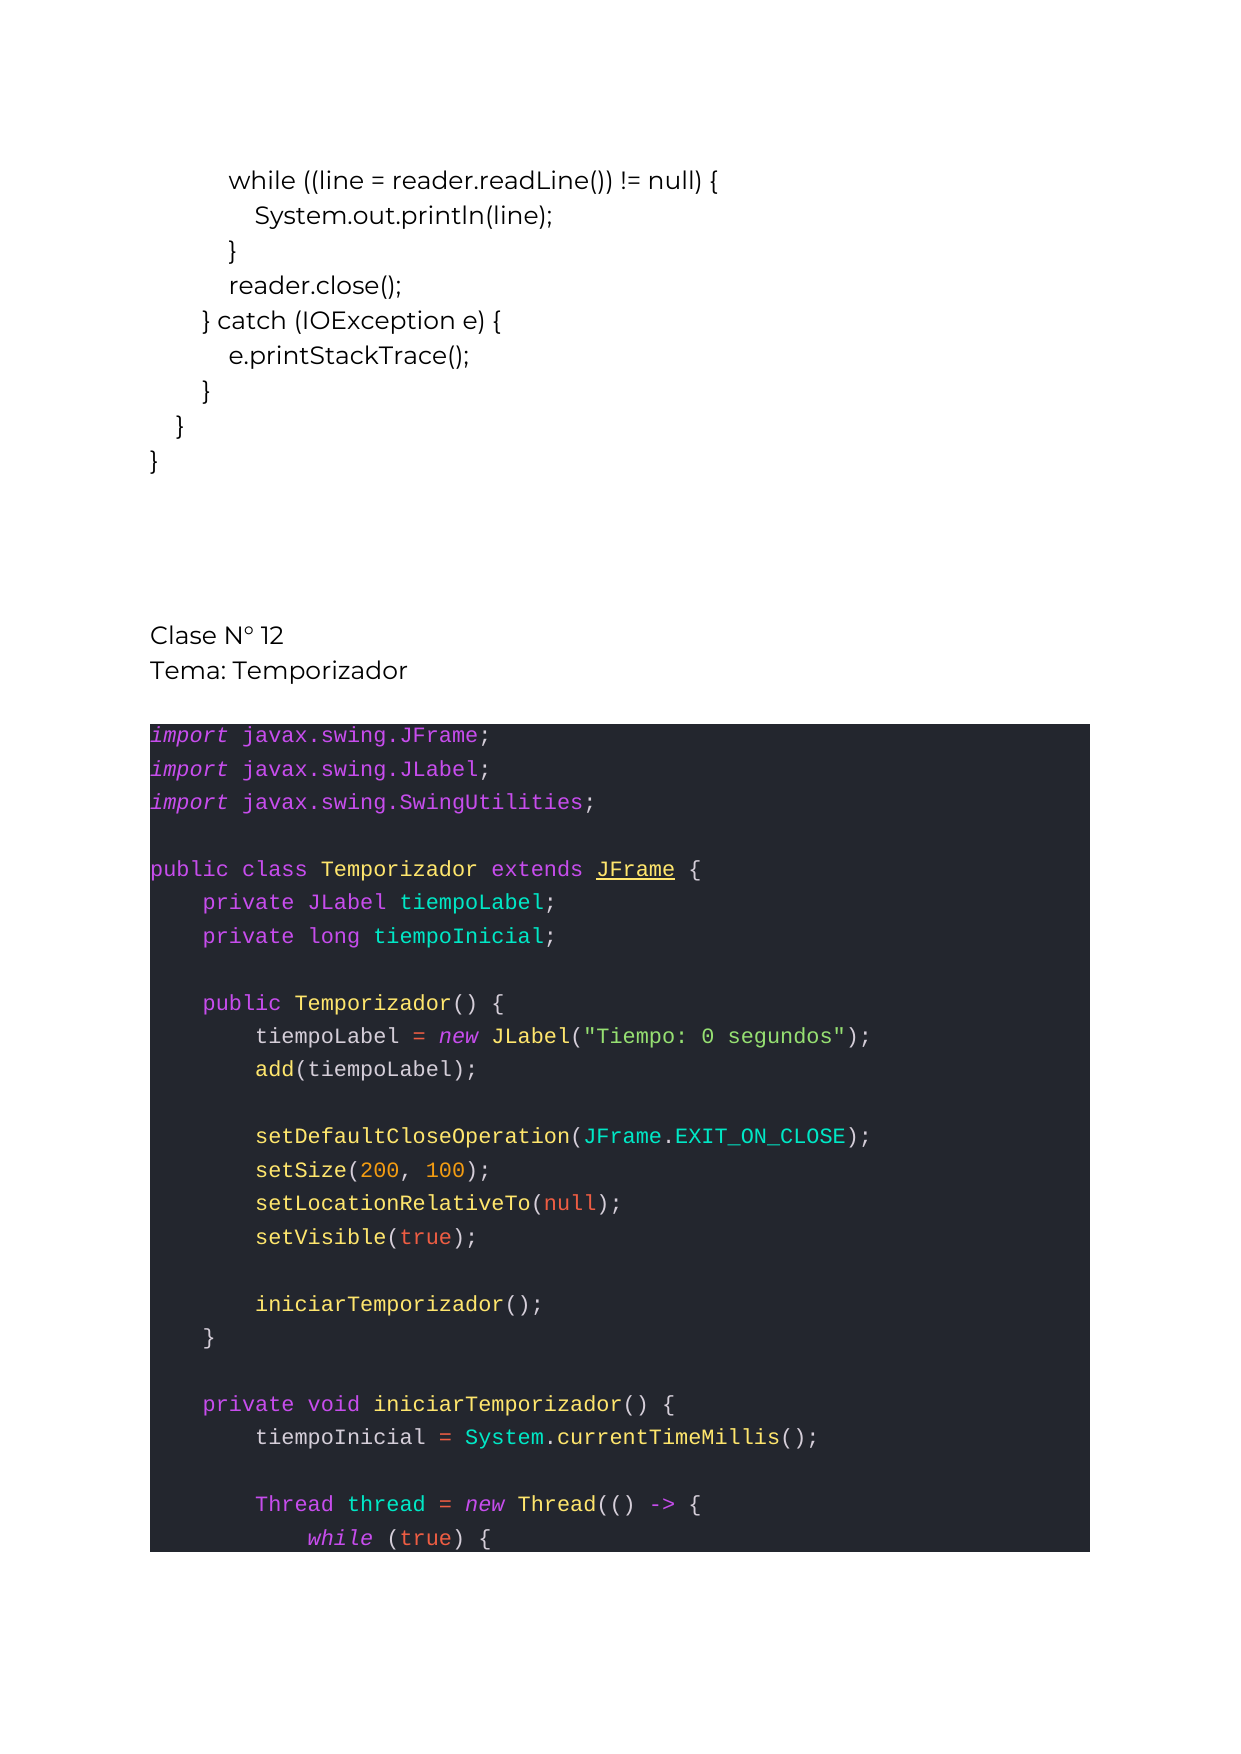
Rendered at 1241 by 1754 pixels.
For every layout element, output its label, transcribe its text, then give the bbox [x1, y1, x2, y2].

text private JLabel tiempoLabel; [150, 891, 1090, 916]
text } [150, 1326, 1090, 1351]
text iniciarTemporizador(); [150, 1293, 1090, 1317]
text import javax.swing.SwingUtilities; [150, 791, 1090, 816]
text System.out.println(line); [150, 201, 1090, 231]
text setSize(200, 100); [150, 1159, 1090, 1184]
text } [150, 376, 1090, 406]
text private long tiempoInicial; [150, 925, 1090, 950]
text reader.close(); [150, 271, 1090, 301]
text private void iniciarTemporizador() { [150, 1393, 1090, 1418]
text tiempoLabel = new JLabel("Tiempo: 0 segundos"); [150, 1025, 1090, 1050]
text Thread thread = new Thread(() -> { [150, 1493, 1090, 1518]
text import javax.swing.JLabel; [150, 758, 1090, 782]
text public class Temporizador extends JFrame { [150, 858, 1090, 883]
text } catch (IOException e) { [150, 306, 1090, 336]
text while ((line = reader.readLine()) != null) { [150, 166, 1090, 196]
text } [150, 236, 1090, 266]
text e.printStackTrace(); [150, 341, 1090, 371]
text import javax.swing.JFrame; [150, 724, 1090, 749]
text setDefaultCloseOperation(JFrame.EXIT_ON_CLOSE); [150, 1126, 1090, 1150]
text setVisible(true); [150, 1226, 1090, 1251]
text tiempoInicial = System.currentTimeMillis(); [150, 1426, 1090, 1451]
text } [150, 446, 1090, 476]
text add(tiempoLabel); [150, 1059, 1090, 1083]
text while (true) { [150, 1527, 1090, 1552]
text Tema: Temporizador [150, 656, 1090, 686]
text setLocationRelativeTo(null); [150, 1192, 1090, 1217]
text Clase N° 12 [150, 621, 1090, 651]
text } [150, 411, 1090, 441]
text public Temporizador() { [150, 992, 1090, 1017]
